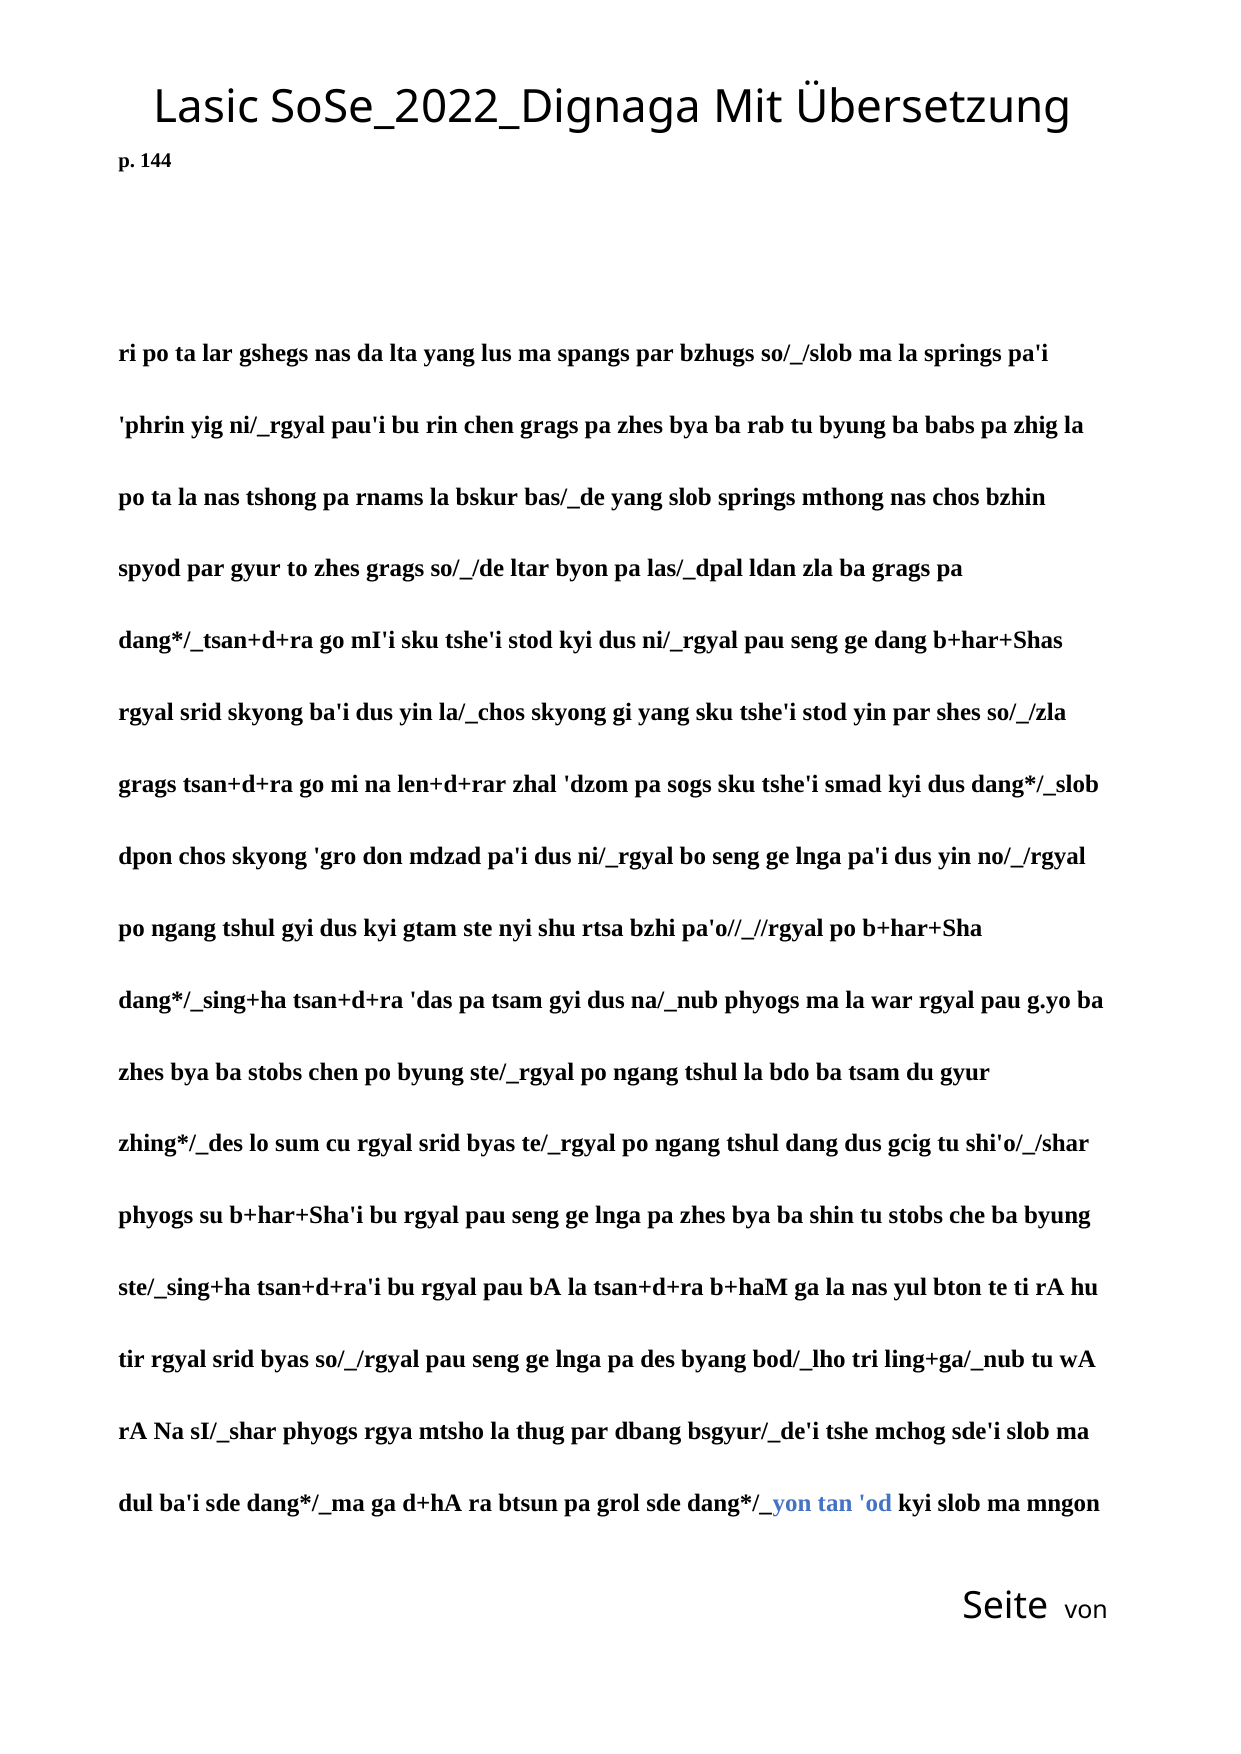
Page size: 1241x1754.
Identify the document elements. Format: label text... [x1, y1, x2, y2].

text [118, 338, 1107, 1517]
text p. 144 [118, 148, 1107, 172]
